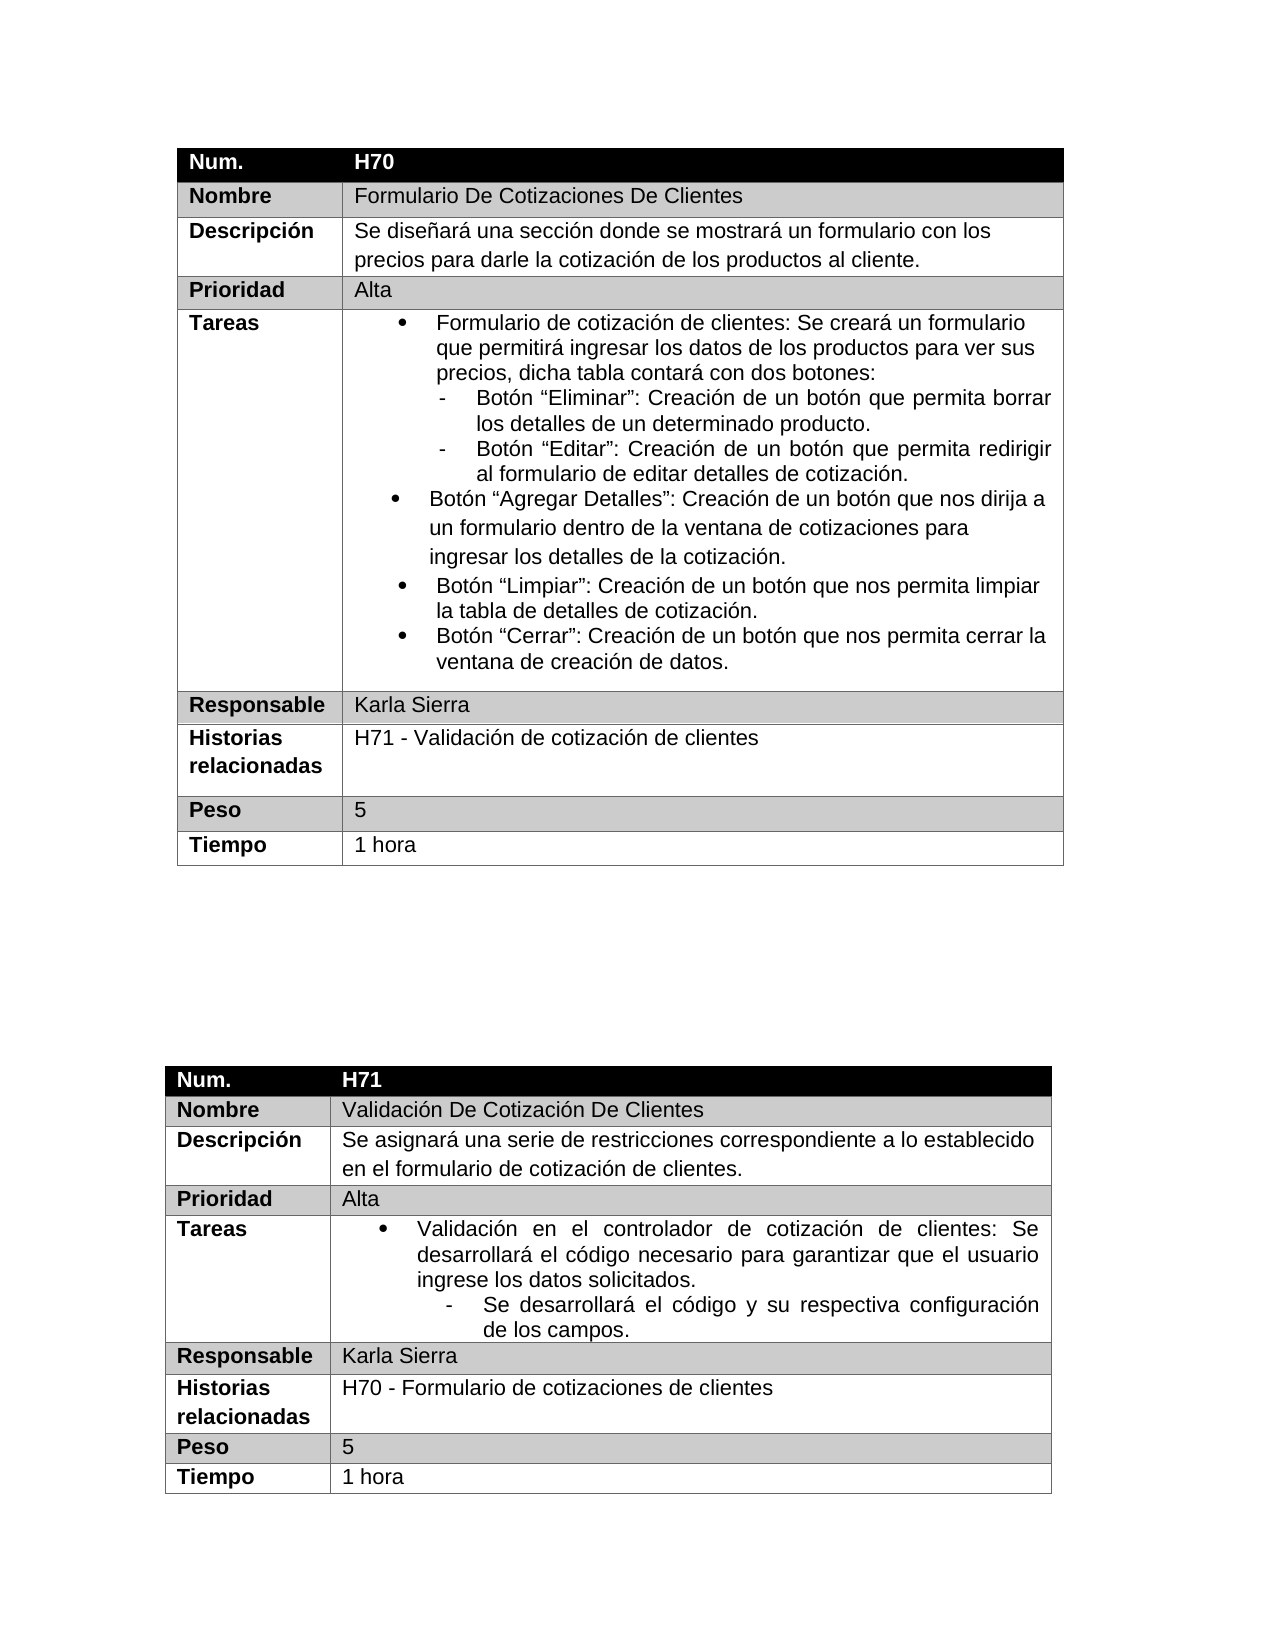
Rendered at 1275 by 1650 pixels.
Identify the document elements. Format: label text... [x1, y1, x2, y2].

table_cell Historias relacionadas [166, 1375, 330, 1433]
table_cell Se asignará una serie de restricciones correspondiente a lo establecido en el formulario de cotización de clientes. [331, 1127, 1051, 1185]
table_header H70 [343, 149, 1063, 182]
table_cell H71 - Validación de cotización de clientes [343, 725, 1063, 796]
table_cell Alta [343, 277, 1063, 309]
table_cell Se diseñará una sección donde se mostrará un formulario con los precios para darle la cotización de los productos al cliente. [343, 218, 1063, 276]
table_cell Historias relacionadas [178, 725, 342, 796]
table_header H71 [331, 1067, 1051, 1096]
table_cell Tiempo [178, 832, 342, 865]
table_cell Validación en el controlador de cotización de clientes: Se desarrollará el código necesario para garantizar que el usuario ingrese los datos solicitados. Se desarrollará el código y su respectiva configuración de los campos. [331, 1216, 1051, 1342]
table_cell Nombre [178, 183, 342, 217]
table_cell 5 [331, 1434, 1051, 1463]
table_cell 1 hora [343, 832, 1063, 865]
table_cell Karla Sierra [343, 692, 1063, 723]
table_cell Tiempo [166, 1464, 330, 1493]
table_cell Prioridad [178, 277, 342, 309]
table_cell 1 hora [331, 1464, 1051, 1493]
table_cell Karla Sierra [331, 1343, 1051, 1374]
table_cell Tareas [178, 310, 342, 691]
table_cell Responsable [178, 692, 342, 723]
table_cell Peso [166, 1434, 330, 1463]
table_cell Descripción [166, 1127, 330, 1185]
table_cell Nombre [166, 1097, 330, 1126]
table_cell Responsable [166, 1343, 330, 1374]
table_cell 5 [343, 797, 1063, 831]
table_cell Formulario de cotización de clientes: Se creará un formulario que permitirá ingresar los datos de los productos para ver sus precios, dicha tabla contará con dos botones: Botón “Eliminar”: Creación de un botón que permita borrar los detalles de un determinado producto. Botón “Editar”: Creación de un botón que permita redirigir al formulario de editar detalles de cotización. Botón “Agregar Detalles”: Creación de un botón que nos dirija a un formulario dentro de la ventana de cotizaciones para ingresar los detalles de la cotización. Botón “Limpiar”: Creación de un botón que nos permita limpiar la tabla de detalles de cotización. Botón “Cerrar”: Creación de un botón que nos permita cerrar la ventana de creación de datos. [343, 310, 1063, 691]
table_cell Prioridad [166, 1186, 330, 1215]
table_cell Formulario De Cotizaciones De Clientes [343, 183, 1063, 217]
table_cell Alta [331, 1186, 1051, 1215]
table_cell Tareas [166, 1216, 330, 1342]
table_cell Validación De Cotización De Clientes [331, 1097, 1051, 1126]
table_header Num. [166, 1067, 330, 1096]
table_header Num. [178, 149, 342, 182]
table_cell Peso [178, 797, 342, 831]
table_cell H70 - Formulario de cotizaciones de clientes [331, 1375, 1051, 1433]
table_cell Descripción [178, 218, 342, 276]
